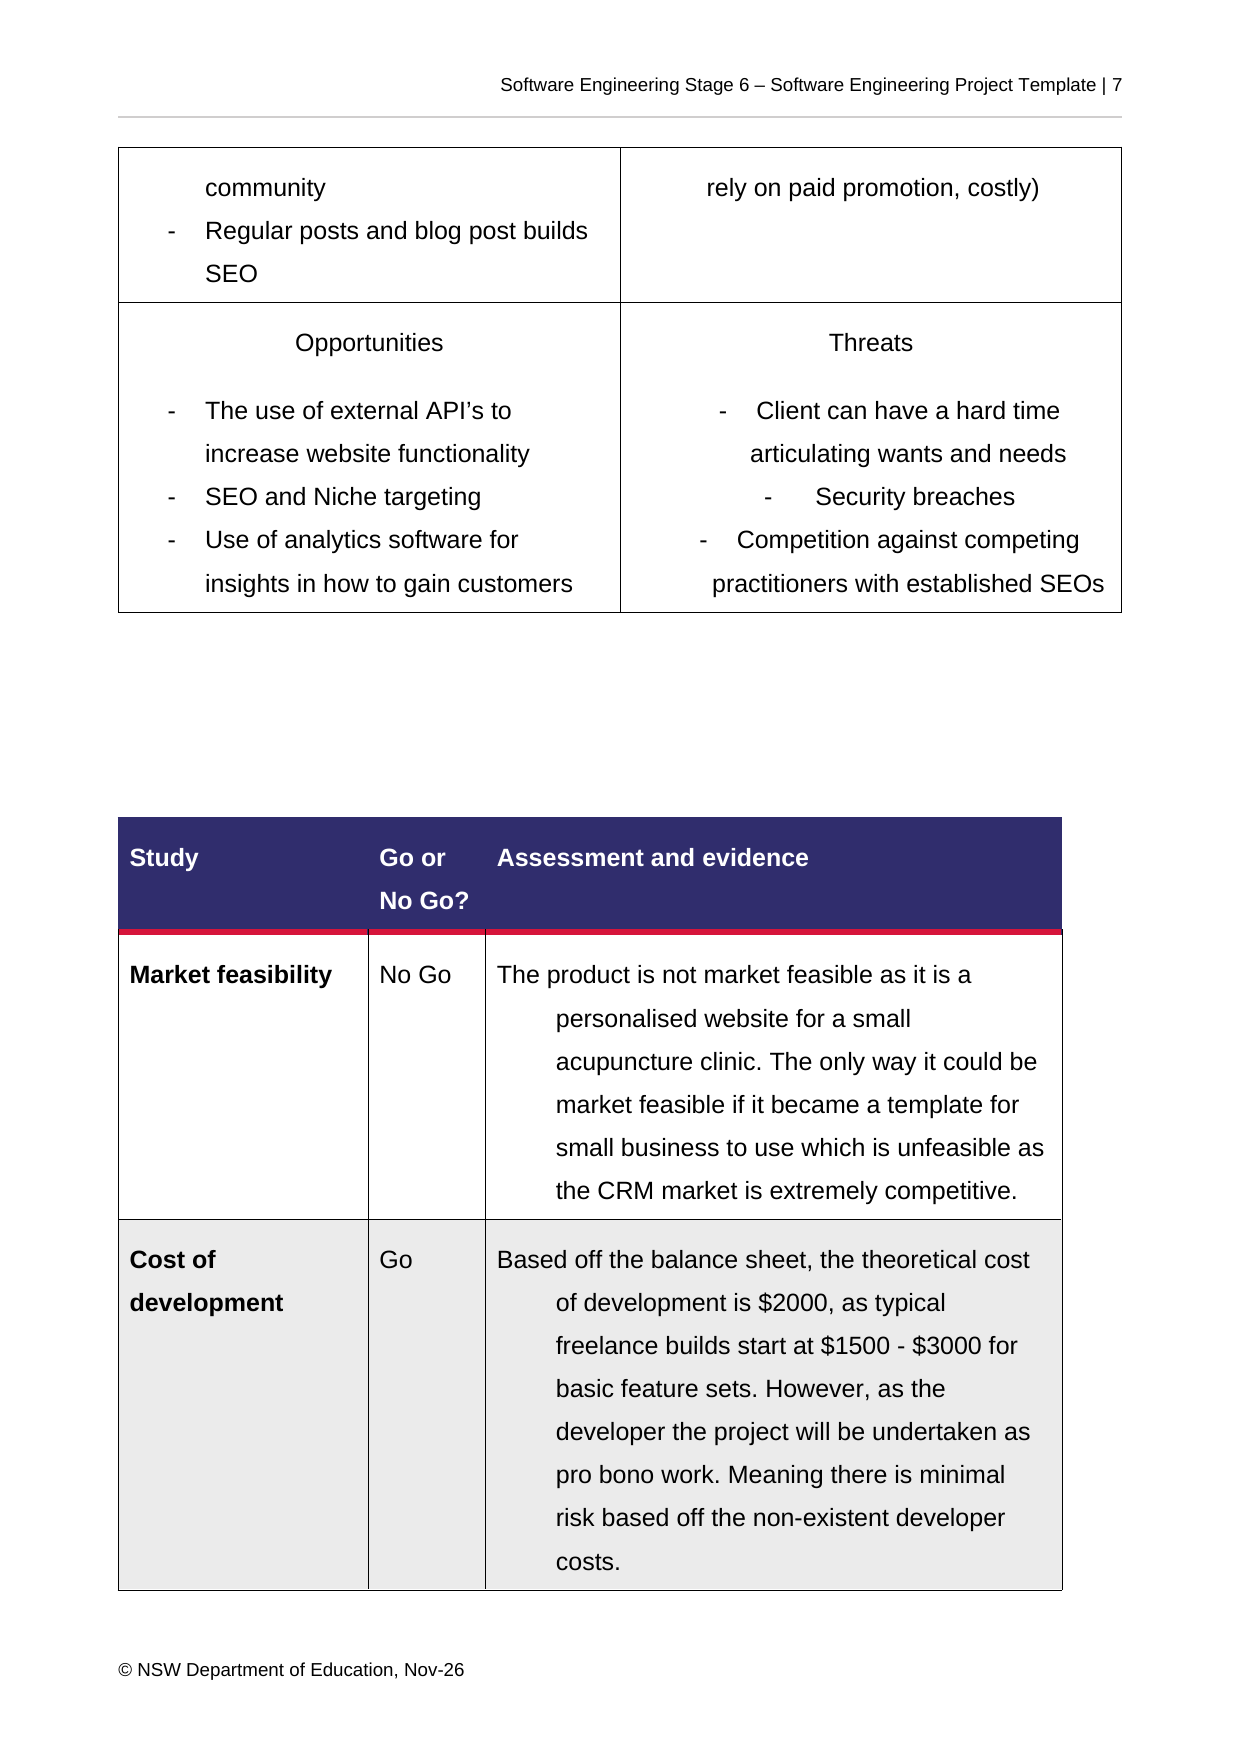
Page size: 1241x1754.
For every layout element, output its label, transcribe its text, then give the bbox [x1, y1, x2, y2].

table_cell Go [369, 1220, 485, 1589]
table_header Go or No Go? [368, 818, 485, 929]
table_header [621, 148, 1121, 302]
table_cell Based off the balance sheet, the theoretical cost of development is $2000, as typical freelance builds start at $1500 - $3000 for basic feature sets. However, as the developer the project will be undertaken as pro bono work. Meaning there is minimal risk based off the non-existent developer costs. [486, 1219, 1062, 1589]
table_header Assessment and evidence [486, 818, 1061, 929]
table_cell Market feasibility [119, 935, 368, 1219]
table_cell The product is not market feasible as it is a personalised website for a small acupuncture clinic. The only way it could be market feasible if it became a template for small business to use which is unfeasible as the CRM market is extremely competitive. [486, 935, 1062, 1219]
table_header Study [119, 818, 367, 929]
table_cell Opportunities The use of external API’s to increase website functionality SEO and Niche targeting Use of analytics software for insights in how to gain customers [119, 303, 620, 612]
table_cell Cost of development [119, 1220, 368, 1589]
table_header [119, 148, 620, 302]
table_cell Threats Client can have a hard time articulating wants and needs Security breaches Competition against competing practitioners with established SEOs [621, 303, 1121, 612]
table_cell No Go [369, 935, 485, 1219]
